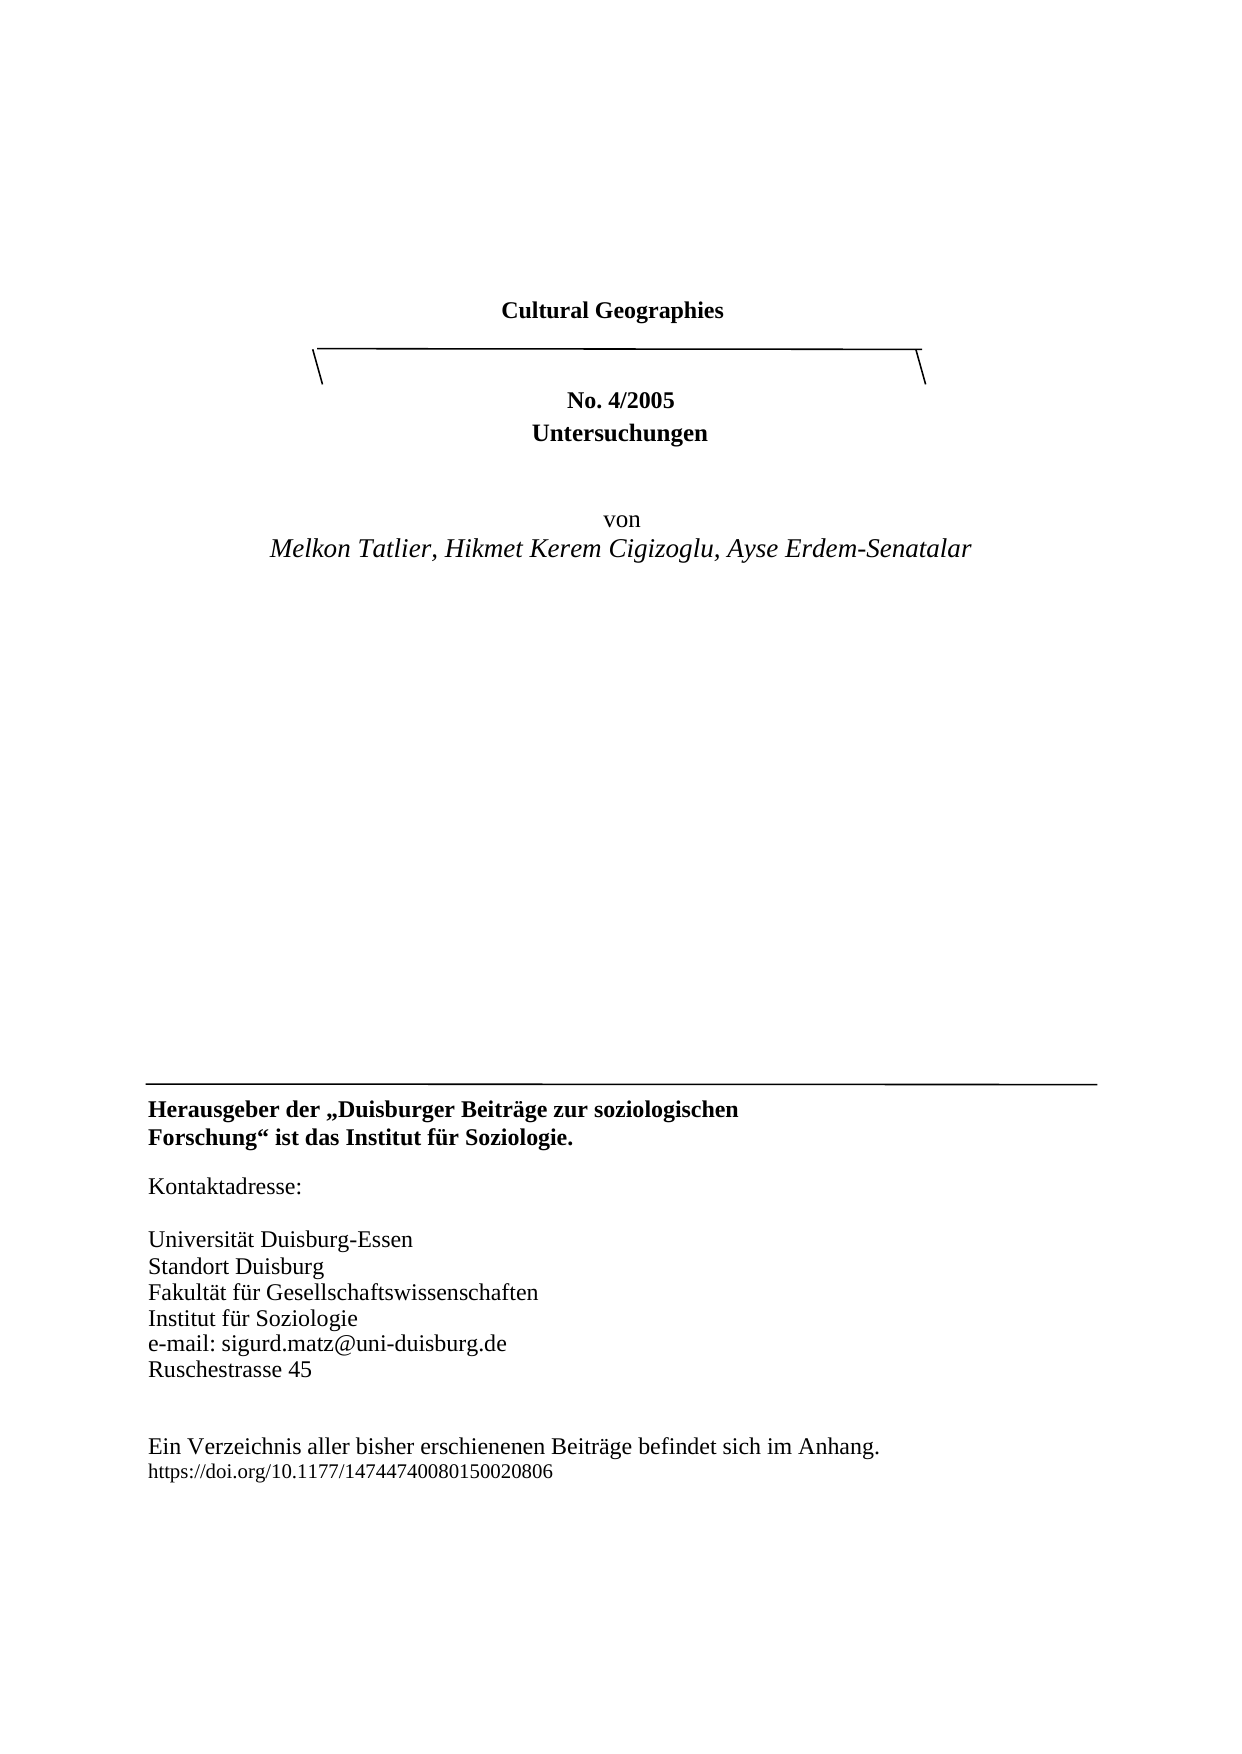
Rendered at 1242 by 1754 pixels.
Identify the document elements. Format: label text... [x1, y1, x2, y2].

text von [148, 504, 1096, 533]
text e-mail: sigurd.matz@uni-duisburg.de [148, 1332, 1092, 1357]
text Universität Duisburg-Essen [148, 1225, 1092, 1253]
text Melkon Tatlier, Hikmet Kerem Cigizoglu, Ayse Erdem-Senatalar [148, 533, 1094, 564]
text Ein Verzeichnis aller bisher erschienenen Beiträge befindet sich im Anhang. [148, 1432, 1092, 1459]
text https://doi.org/10.1177/14744740080150020806 [148, 1459, 1092, 1483]
text Institut für Soziologie [148, 1306, 1092, 1332]
text Fakultät für Gesellschaftswissenschaften [148, 1280, 1092, 1306]
text No. 4/2005 [148, 386, 1094, 414]
text Cultural Geographies [148, 297, 1077, 324]
text Standort Duisburg [148, 1253, 1092, 1280]
text Kontaktadresse: [148, 1172, 1092, 1199]
text Untersuchungen [148, 418, 1092, 446]
text Ruschestrasse 45 [148, 1357, 443, 1383]
text Herausgeber der „Duisburger Beiträge zur soziologischen Forschung“ ist das Institut für Soziologie. [148, 1096, 837, 1150]
